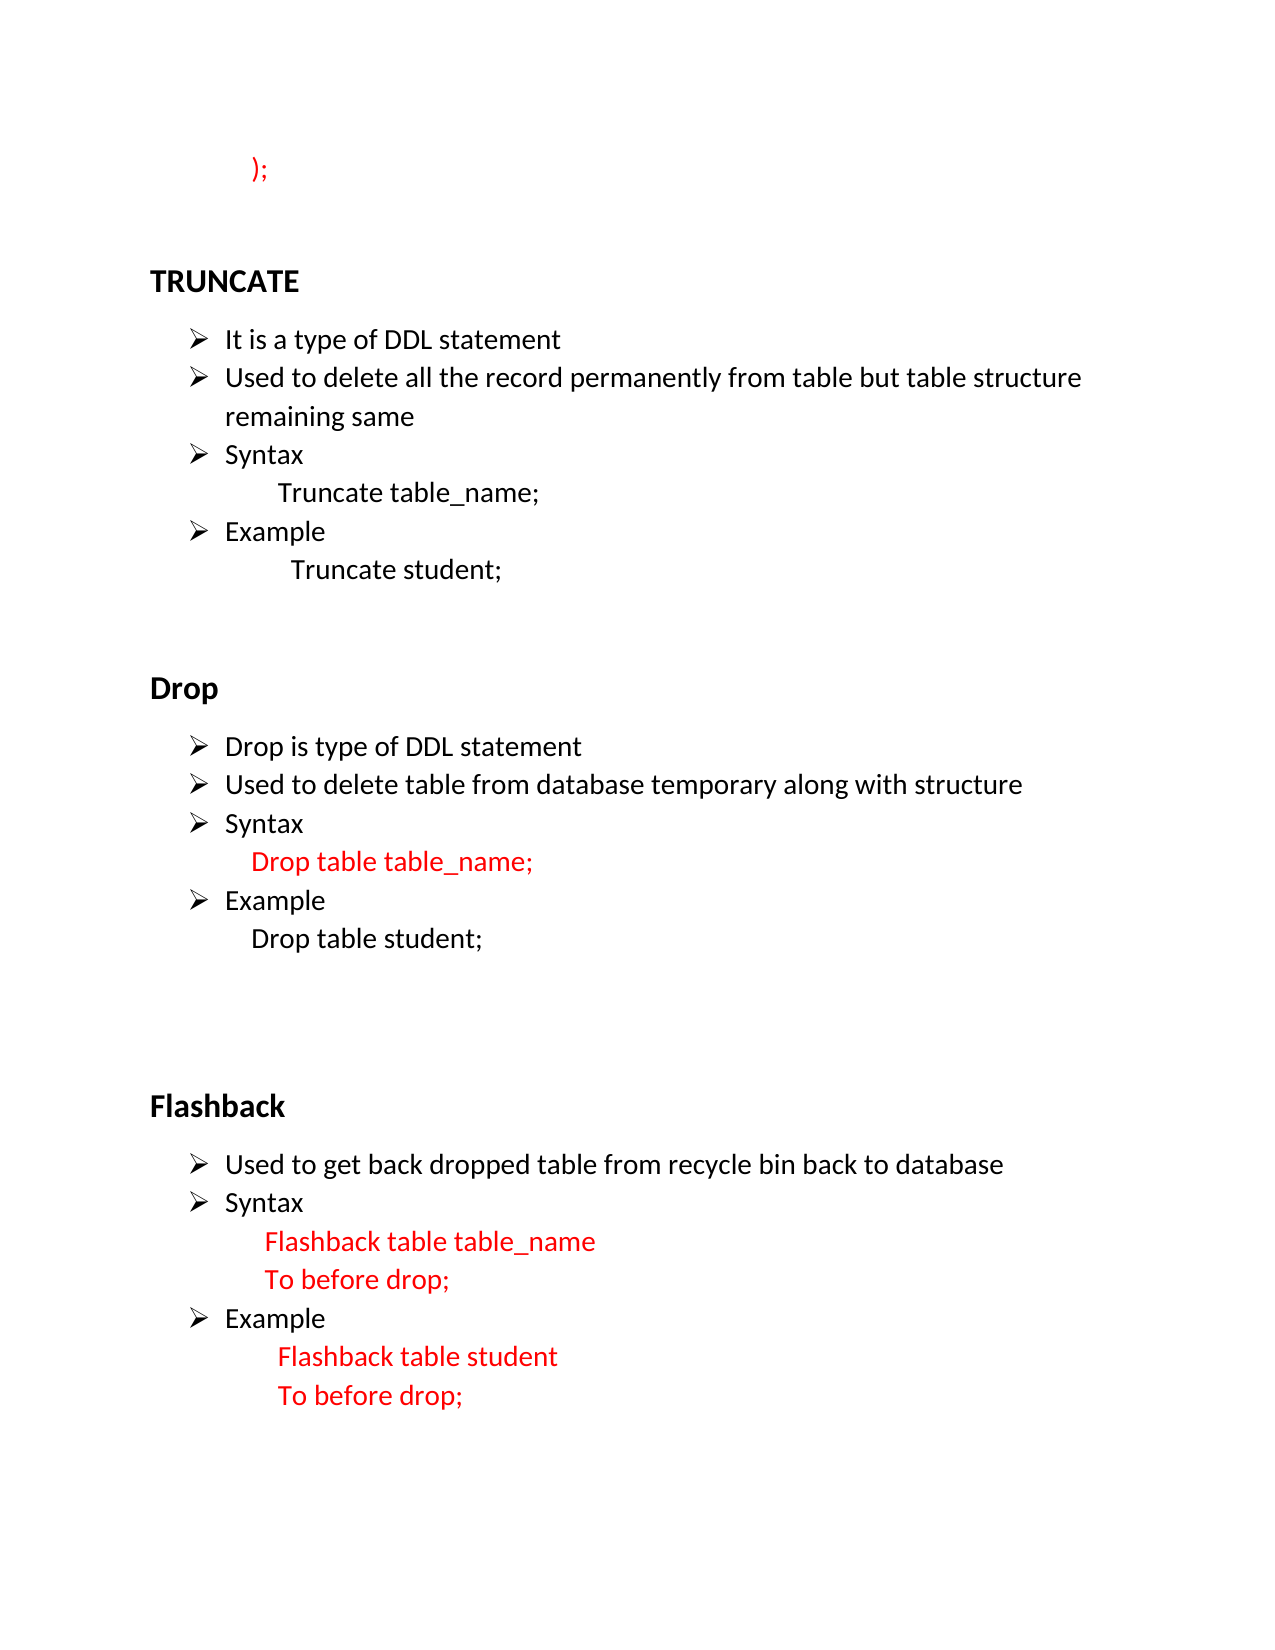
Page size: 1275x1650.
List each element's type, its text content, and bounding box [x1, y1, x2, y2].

list Example [187, 513, 1125, 549]
list Drop table student; [225, 920, 1125, 956]
text Drop [150, 667, 1125, 708]
list Used to get back dropped table from recycle bin back to database [187, 1146, 1125, 1182]
list Used to delete all the record permanently from table but table structure remaining same [187, 359, 1125, 433]
list Syntax [187, 805, 1125, 840]
list Flashback table student [225, 1338, 1125, 1374]
list ); [225, 150, 1125, 186]
list Drop table table_name; [225, 843, 1125, 879]
list Truncate table_name; [225, 474, 1125, 510]
text Flashback [150, 1085, 1125, 1126]
list Used to delete table from database temporary along with structure [187, 766, 1125, 802]
list Syntax [187, 436, 1125, 472]
list To before drop; [225, 1377, 1125, 1412]
list Example [187, 1300, 1125, 1335]
list Drop is type of DDL statement [187, 728, 1125, 763]
list It is a type of DDL statement [187, 321, 1125, 356]
text TRUNCATE [150, 260, 1125, 301]
list Syntax [187, 1184, 1125, 1220]
list Flashback table table_name [225, 1223, 1125, 1258]
list Example [187, 882, 1125, 917]
list Truncate student; [225, 551, 1125, 587]
list To before drop; [225, 1261, 1125, 1297]
